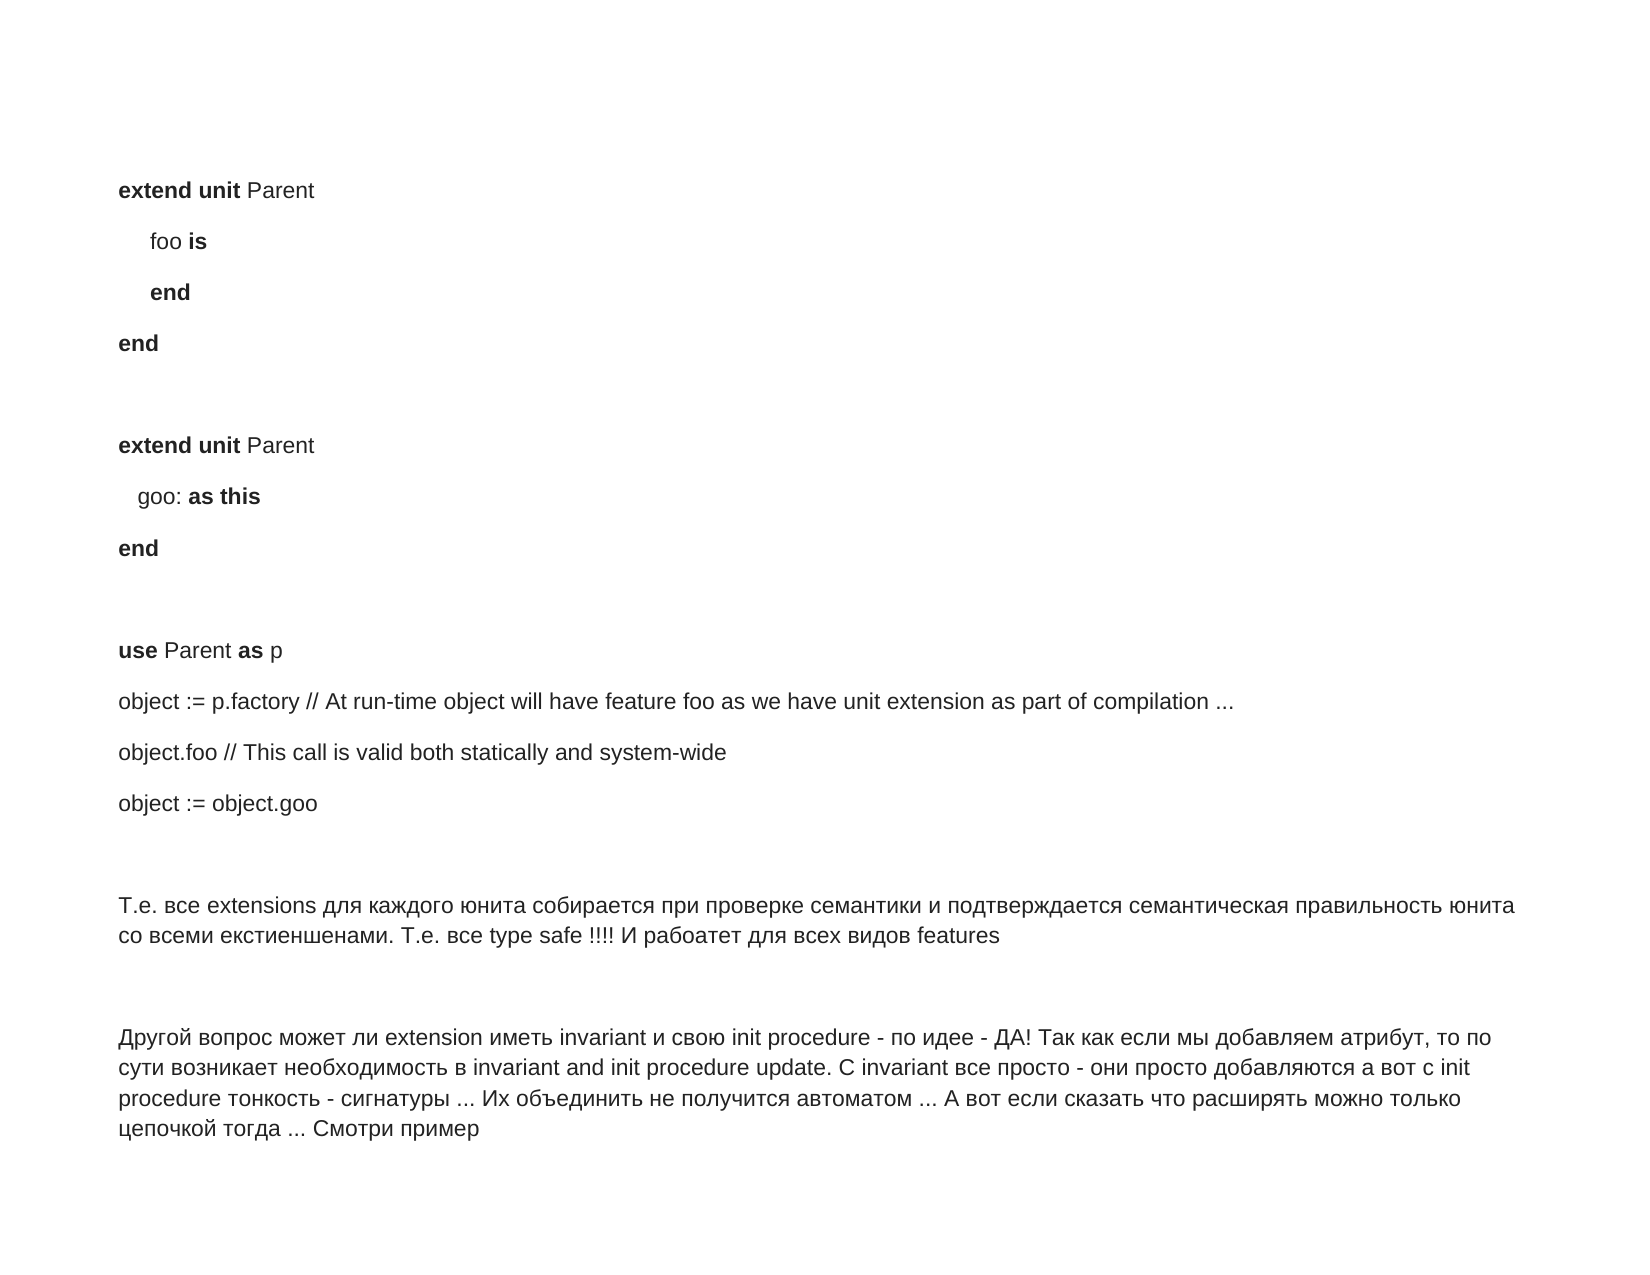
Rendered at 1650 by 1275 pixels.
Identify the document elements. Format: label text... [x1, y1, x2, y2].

text object := p.factory // At run-time object will have feature foo as we have unit extension as part of compilation ... [118, 688, 1532, 714]
text goo: as this [118, 483, 1532, 510]
text use Parent as p [118, 637, 1532, 663]
text Другой вопрос может ли extension иметь invariant и свою init procedure - по идее - ДА! Так как если мы добавляем атрибут, то по сути возникает необходимость в invariant and init procedure update. С invariant все просто - они просто добавляются а вот с init procedure тонкость - сигнатуры ... Их объединить не получится автоматом ... А вот если сказать что расширять можно только цепочкой тогда ... Смотри пример [118, 1024, 1532, 1141]
text end [118, 330, 1532, 357]
text extend unit Parent [118, 432, 1532, 459]
text Т.е. все extensions для каждого юнита собирается при проверке семантики и подтверждается семантическая правильность юнита со всеми екстиеншенами. Т.е. все type safe !!!! И рабоатет для всех видов features [118, 892, 1532, 948]
text end [118, 534, 1532, 561]
text end [118, 279, 1532, 306]
text foo is [118, 228, 1532, 254]
text object := object.goo [118, 790, 1532, 816]
text object.foo // This call is valid both statically and system-wide [118, 739, 1532, 765]
text extend unit Parent [118, 177, 1532, 203]
